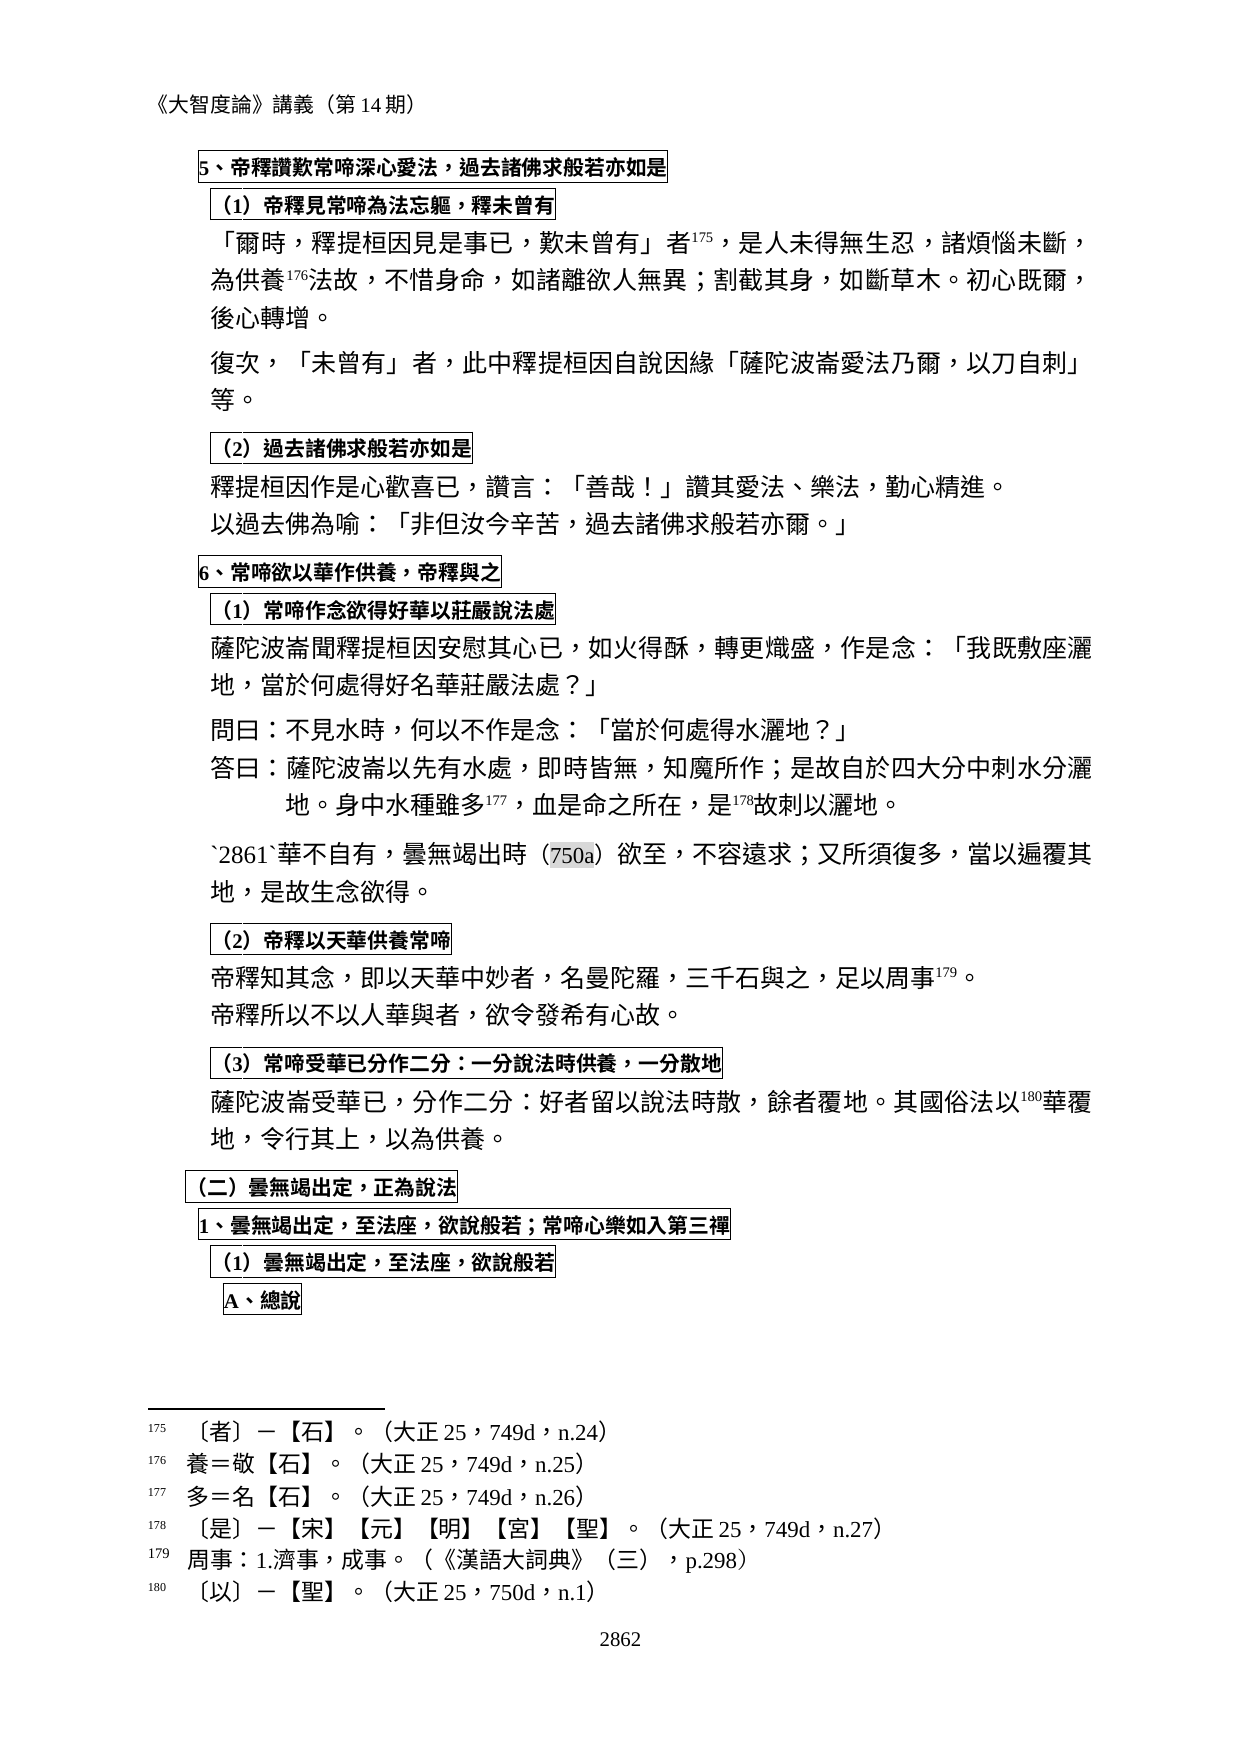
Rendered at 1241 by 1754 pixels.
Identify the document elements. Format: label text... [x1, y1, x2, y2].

text 答曰：薩陀波崙以先有水處，即時皆無，知魔所作；是故自於四大分中刺水分灑地。身中水種雖多，血是命之所在，是故刺以灑地。 [210, 748, 1092, 823]
text （2）帝釋以天華供養常啼 [210, 920, 1092, 958]
text 以過去佛為喻：「非但汝今辛苦，過去諸佛求般若亦爾。」 [210, 504, 1092, 541]
text （3）常啼受華已分作二分：一分說法時供養，一分散地 [210, 1044, 1092, 1081]
text 薩陀波崙受華已，分作二分：好者留以說法時散，餘者覆地。其國俗法以華覆地，令行其上，以為供養。 [210, 1081, 1092, 1156]
text （1）帝釋見常啼為法忘軀，釋未曾有 [210, 185, 1092, 223]
text 「爾時，釋提桓因見是事已，歎未曾有」者，是人未得無生忍，諸煩惱未斷，為供養法故，不惜身命，如諸離欲人無異；割截其身，如斷草木。初心既爾，後心轉增。 [210, 223, 1092, 335]
text 薩陀波崙聞釋提桓因安慰其心已，如火得酥，轉更熾盛，作是念：「我既敷座灑地，當於何處得好名華莊嚴法處？」 [210, 628, 1092, 703]
text 帝釋知其念，即以天華中妙者，名曼陀羅，三千石與之，足以周事。 [210, 958, 1092, 995]
text 帝釋所以不以人華與者，欲令發希有心故。 [210, 995, 1092, 1033]
text `2861`華不自有，曇無竭出時（）欲至，不容遠求；又所須復多，當以遍覆其地，是故生念欲得。 [210, 834, 1092, 909]
text （二）曇無竭出定，正為說法 [185, 1168, 1092, 1205]
text 釋提桓因作是心歡喜已，讚言：「善哉！」讚其愛法、樂法，勤心精進。 [210, 466, 1092, 504]
text （1）常啼作念欲得好華以莊嚴說法處 [210, 590, 1092, 628]
text （1）曇無竭出定，至法座，欲說般若 [210, 1243, 1092, 1280]
text 1、曇無竭出定，至法座，欲說般若；常啼心樂如入第三禪 [198, 1205, 1092, 1243]
text （2）過去諸佛求般若亦如是 [210, 429, 1092, 466]
text A、總說 [223, 1280, 1092, 1318]
text 問曰：不見水時，何以不作是念：「當於何處得水灑地？」 [210, 710, 1092, 748]
text 5、帝釋讚歎常啼深心愛法，過去諸佛求般若亦如是 [198, 148, 1092, 185]
text 復次，「未曾有」者，此中釋提桓因自說因緣「薩陀波崙愛法乃爾，以刀自刺」等。 [210, 343, 1092, 418]
text 6、常啼欲以華作供養，帝釋與之 [198, 553, 1092, 590]
